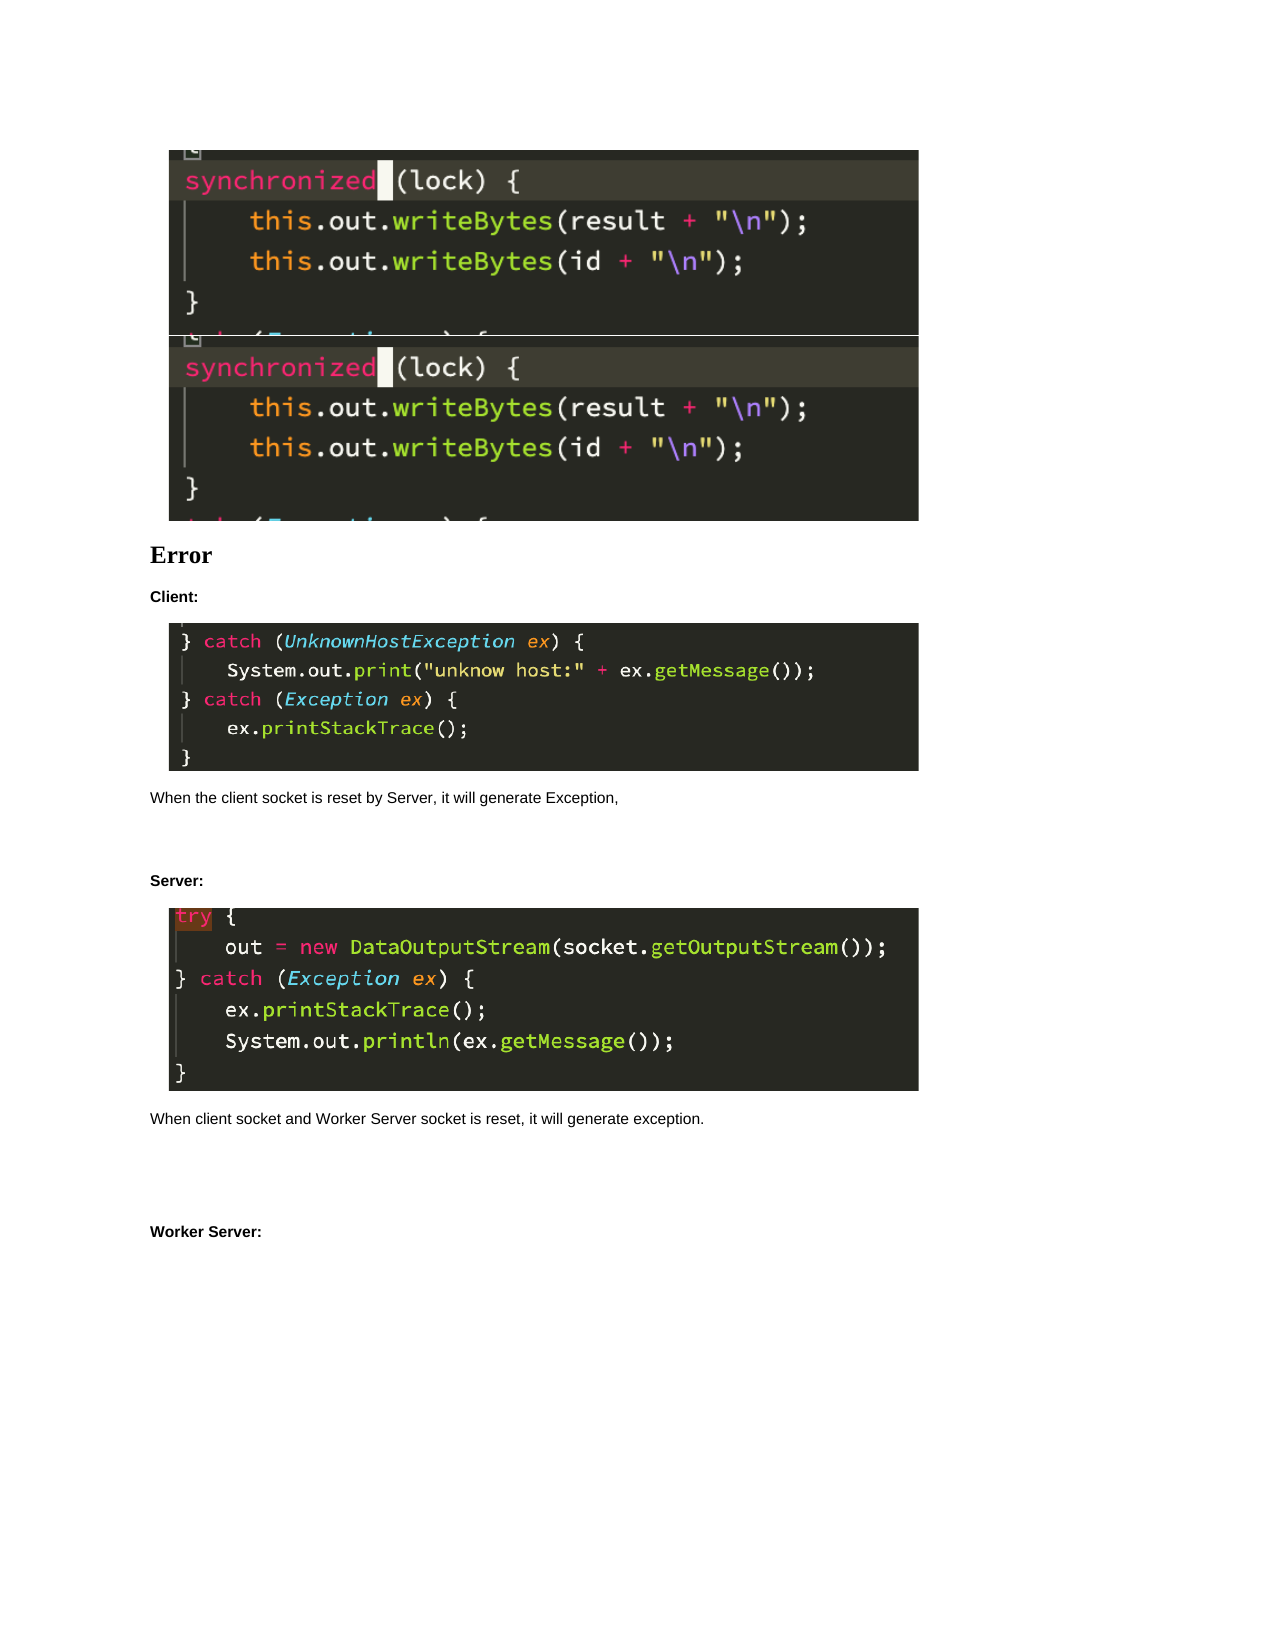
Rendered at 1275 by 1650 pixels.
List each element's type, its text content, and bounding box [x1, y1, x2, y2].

text Error [150, 540, 1125, 568]
text Client: [150, 587, 1125, 606]
text Worker Server: [150, 1223, 1125, 1241]
text Server: [150, 872, 1125, 890]
text When client socket and Worker Server socket is reset, it will generate exception. [150, 1110, 1125, 1128]
text When the client socket is reset by Server, it will generate Exception, [150, 789, 1125, 807]
